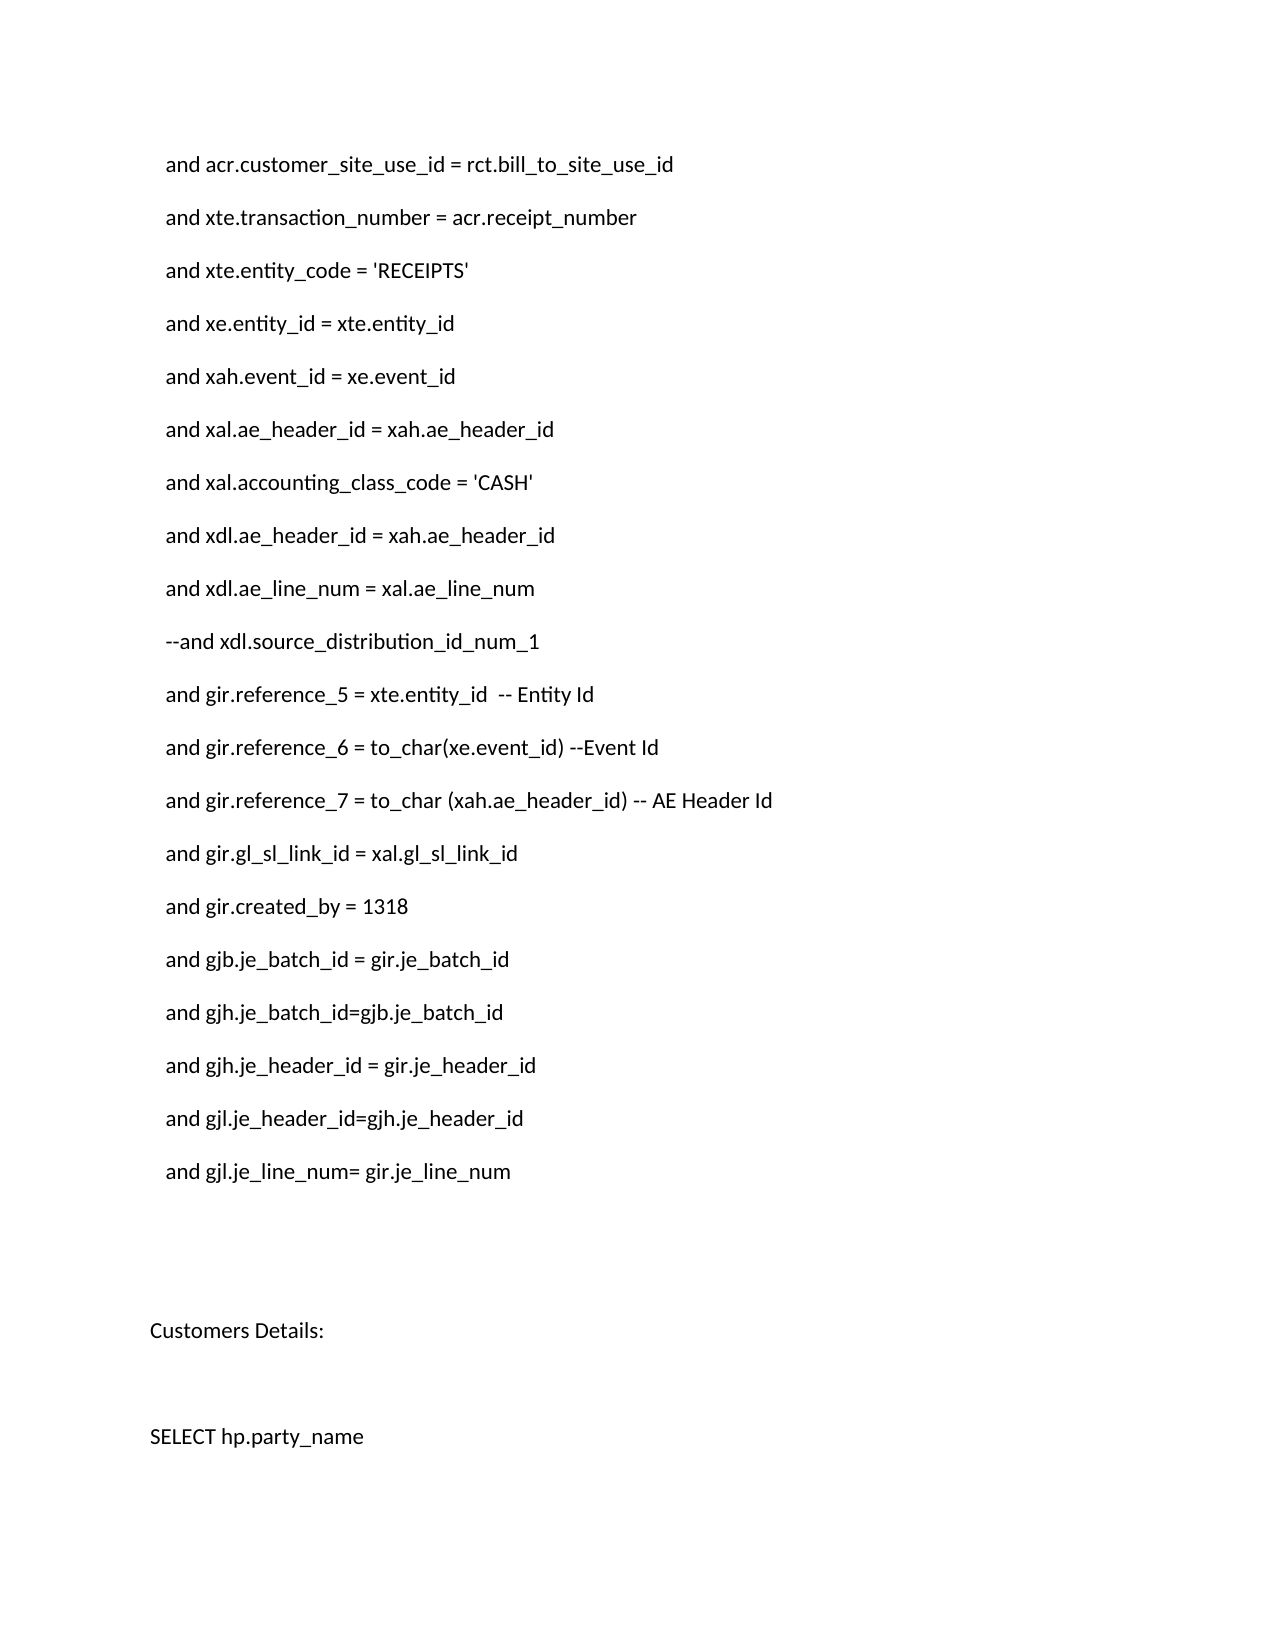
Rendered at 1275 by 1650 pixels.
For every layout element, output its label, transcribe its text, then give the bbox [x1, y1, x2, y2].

text and gjl.je_header_id=gjh.je_header_id [150, 1104, 1125, 1132]
text and gjb.je_batch_id = gir.je_batch_id [150, 945, 1125, 973]
text and xdl.ae_header_id = xah.ae_header_id [150, 521, 1125, 549]
text and xe.entity_id = xte.entity_id [150, 309, 1125, 337]
text and xte.entity_code = 'RECEIPTS' [150, 256, 1125, 284]
text and gir.reference_6 = to_char(xe.event_id) --Event Id [150, 733, 1125, 761]
text and xdl.ae_line_num = xal.ae_line_num [150, 574, 1125, 602]
text and gjl.je_line_num= gir.je_line_num [150, 1157, 1125, 1185]
text and gir.created_by = 1318 [150, 892, 1125, 920]
text and xah.event_id = xe.event_id [150, 362, 1125, 390]
text and xte.transaction_number = acr.receipt_number [150, 203, 1125, 231]
text and xal.accounting_class_code = 'CASH' [150, 468, 1125, 496]
text Customers Details: [150, 1316, 1125, 1344]
text and xal.ae_header_id = xah.ae_header_id [150, 415, 1125, 443]
text and acr.customer_site_use_id = rct.bill_to_site_use_id [150, 150, 1125, 178]
text and gir.gl_sl_link_id = xal.gl_sl_link_id [150, 839, 1125, 867]
text and gir.reference_5 = xte.entity_id -- Entity Id [150, 680, 1125, 708]
text --and xdl.source_distribution_id_num_1 [150, 627, 1125, 655]
text and gjh.je_batch_id=gjb.je_batch_id [150, 998, 1125, 1026]
text and gjh.je_header_id = gir.je_header_id [150, 1051, 1125, 1079]
text SELECT hp.party_name [150, 1422, 1125, 1451]
text and gir.reference_7 = to_char (xah.ae_header_id) -- AE Header Id [150, 786, 1125, 814]
